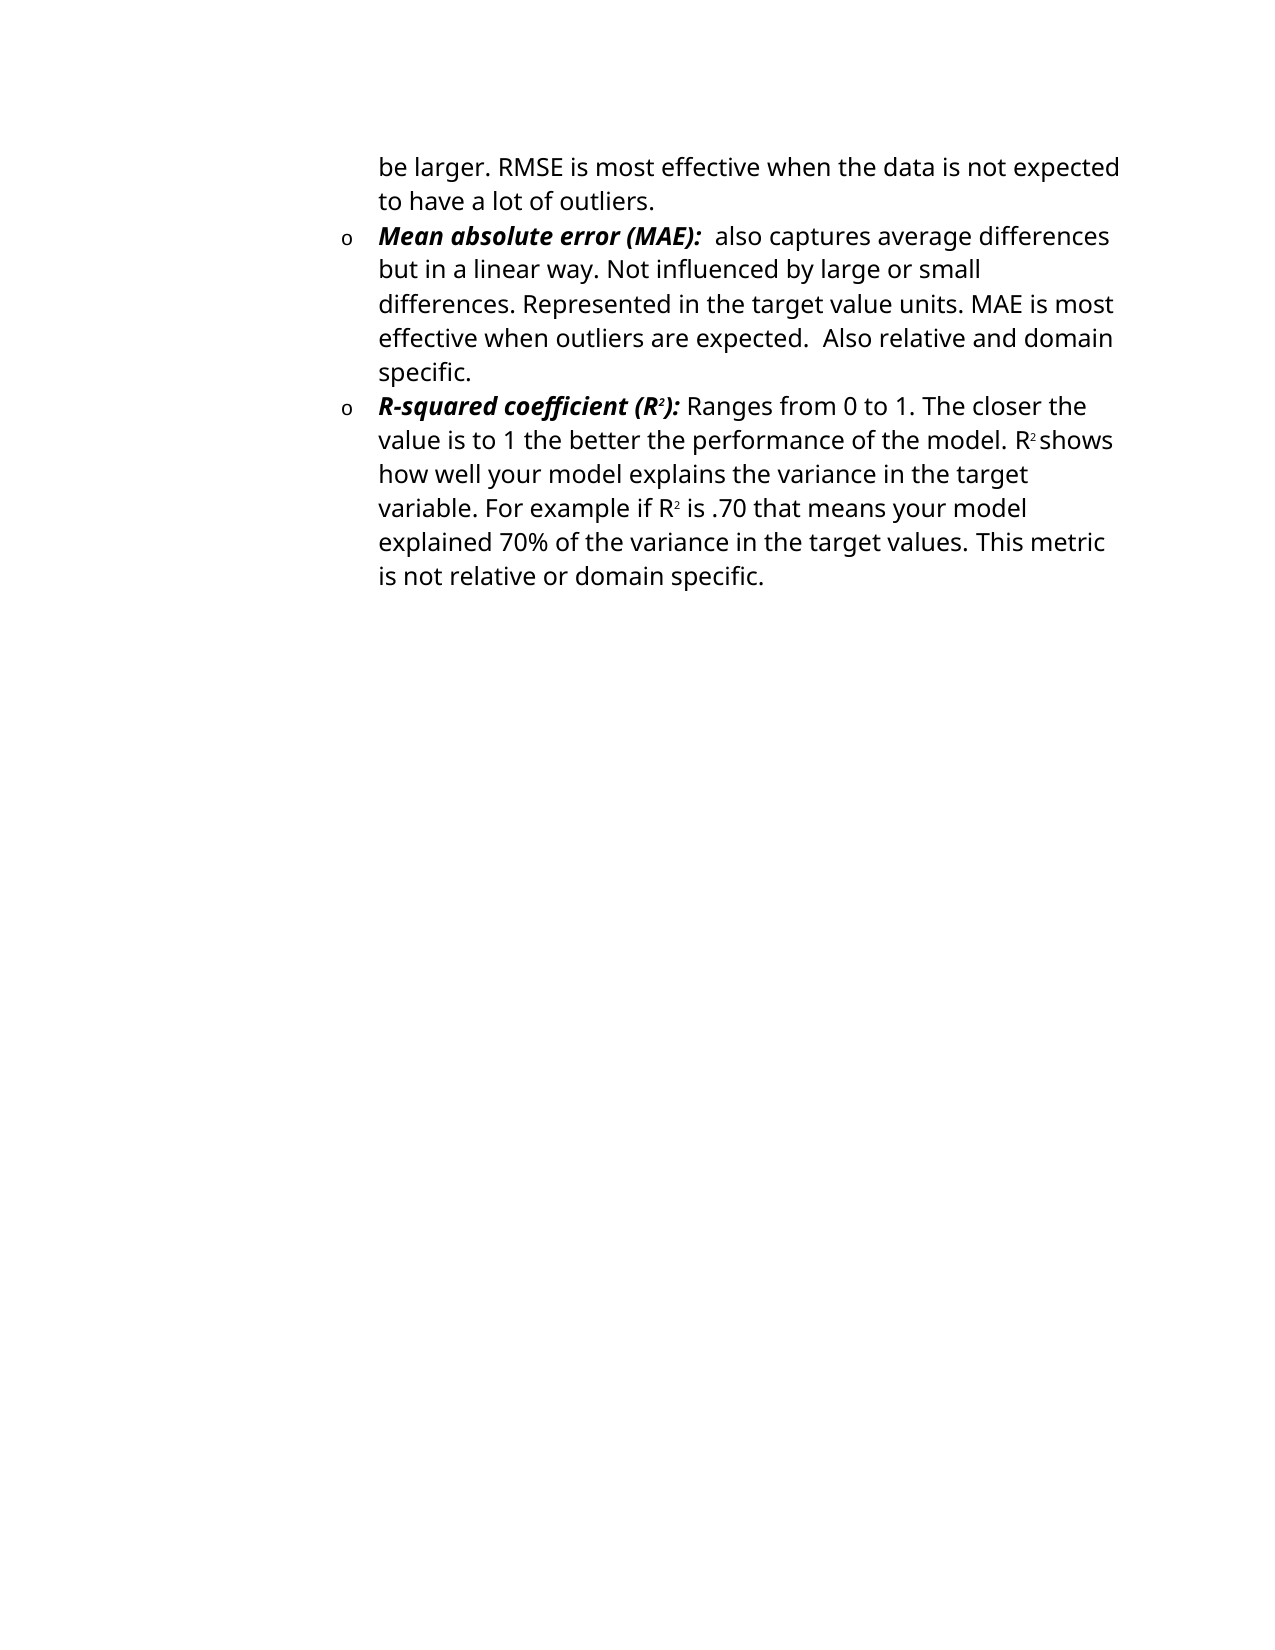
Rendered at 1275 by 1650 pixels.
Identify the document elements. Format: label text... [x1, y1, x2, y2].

list Mean absolute error (MAE): also captures average differences but in a linear way. Not influenced by large or small differences. Represented in the target value units. MAE is most effective when outliers are expected. Also relative and domain specific. [341, 218, 1125, 388]
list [341, 150, 1125, 218]
list R-squared coefficient (R2): Ranges from 0 to 1. The closer the value is to 1 the better the performance of the model. R2 shows how well your model explains the variance in the target variable. For example if R2 is .70 that means your model explained 70% of the variance in the target values. This metric is not relative or domain specific. [341, 388, 1125, 593]
